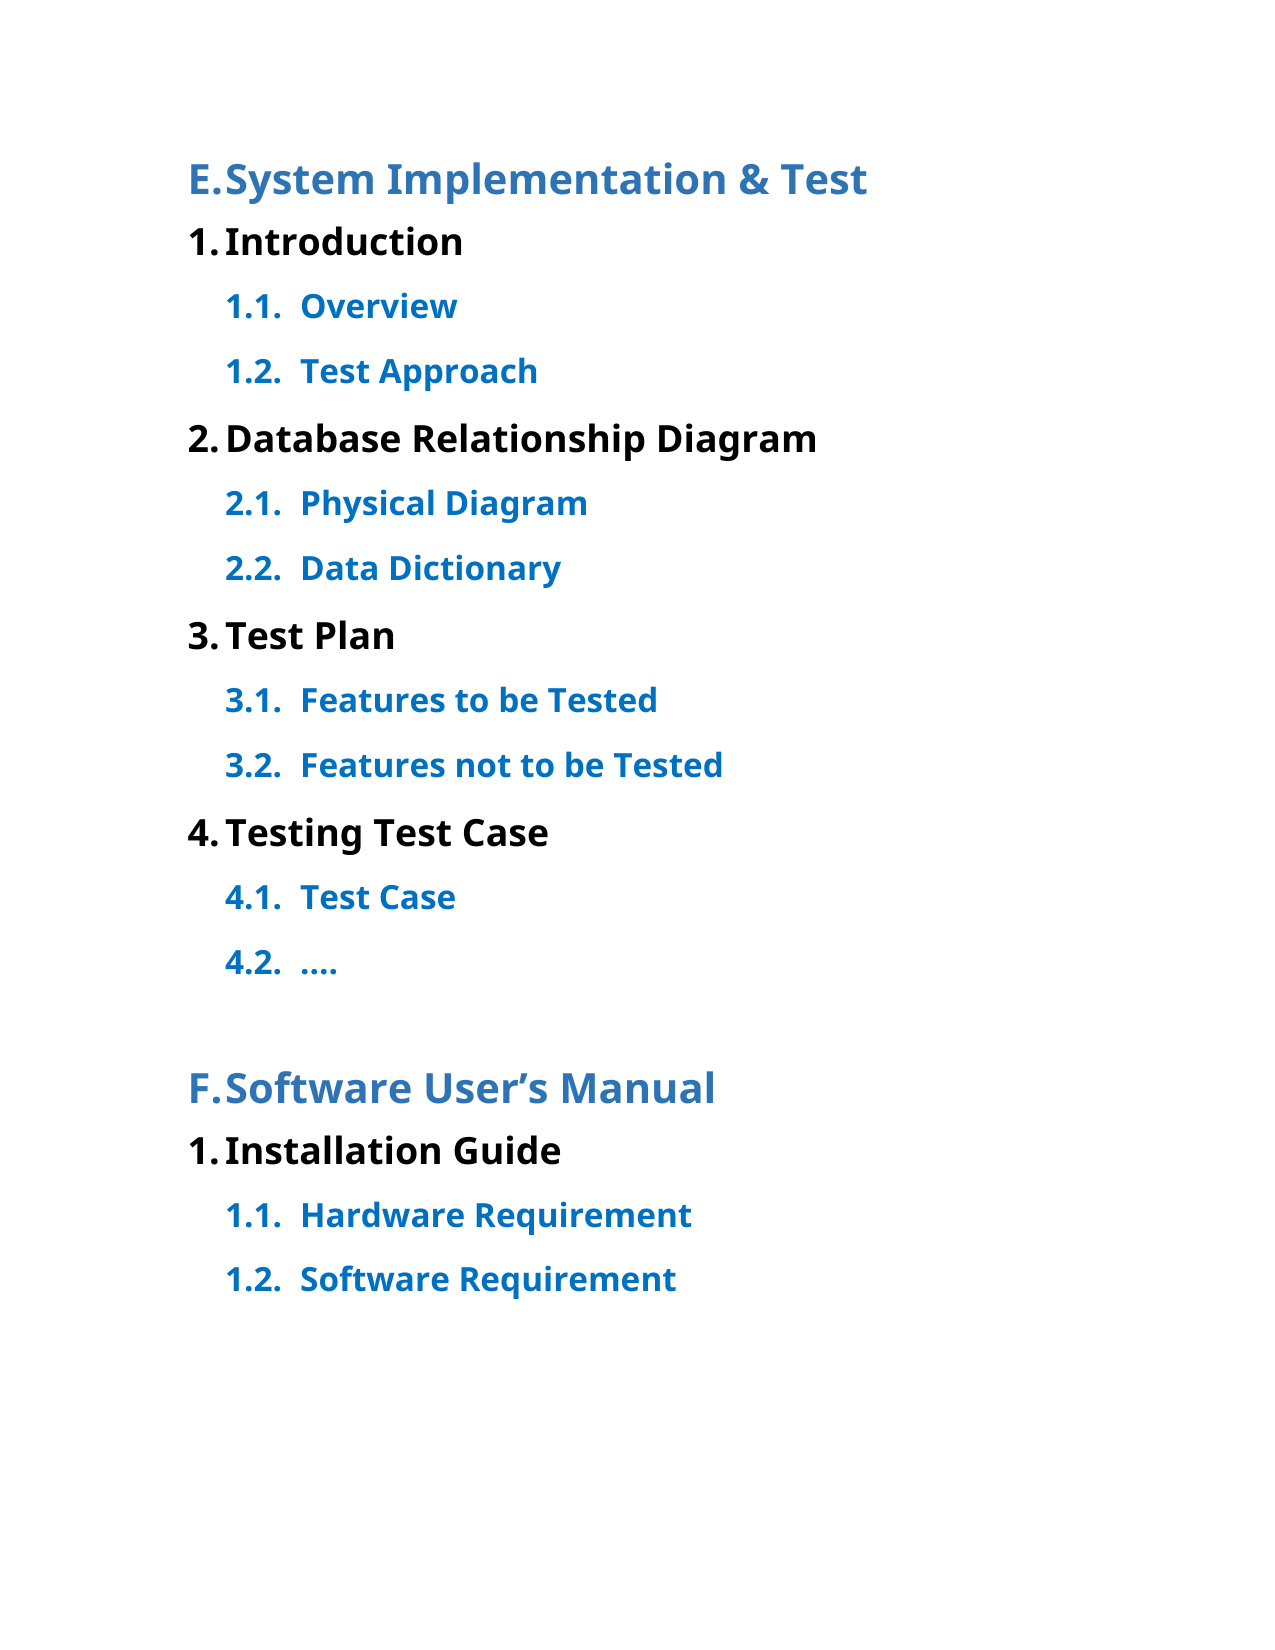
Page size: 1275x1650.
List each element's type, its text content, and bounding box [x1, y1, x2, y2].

list Features not to be Tested [225, 742, 1125, 787]
list Test Approach [225, 348, 1125, 393]
subtitle System Implementation & Test [187, 150, 1125, 207]
subtitle Installation Guide [187, 1124, 1125, 1175]
list Test Case [225, 874, 1125, 919]
list Hardware Requirement [225, 1192, 1125, 1237]
list Features to be Tested [225, 677, 1125, 722]
list Software Requirement [225, 1256, 1125, 1302]
list Overview [225, 283, 1125, 328]
subtitle Introduction [187, 215, 1125, 266]
list Data Dictionary [225, 545, 1125, 590]
subtitle Testing Test Case [187, 806, 1125, 857]
subtitle Software User’s Manual [187, 1058, 1125, 1115]
subtitle Test Plan [187, 609, 1125, 660]
list Physical Diagram [225, 480, 1125, 525]
list .... [225, 939, 1125, 984]
subtitle Database Relationship Diagram [187, 412, 1125, 463]
